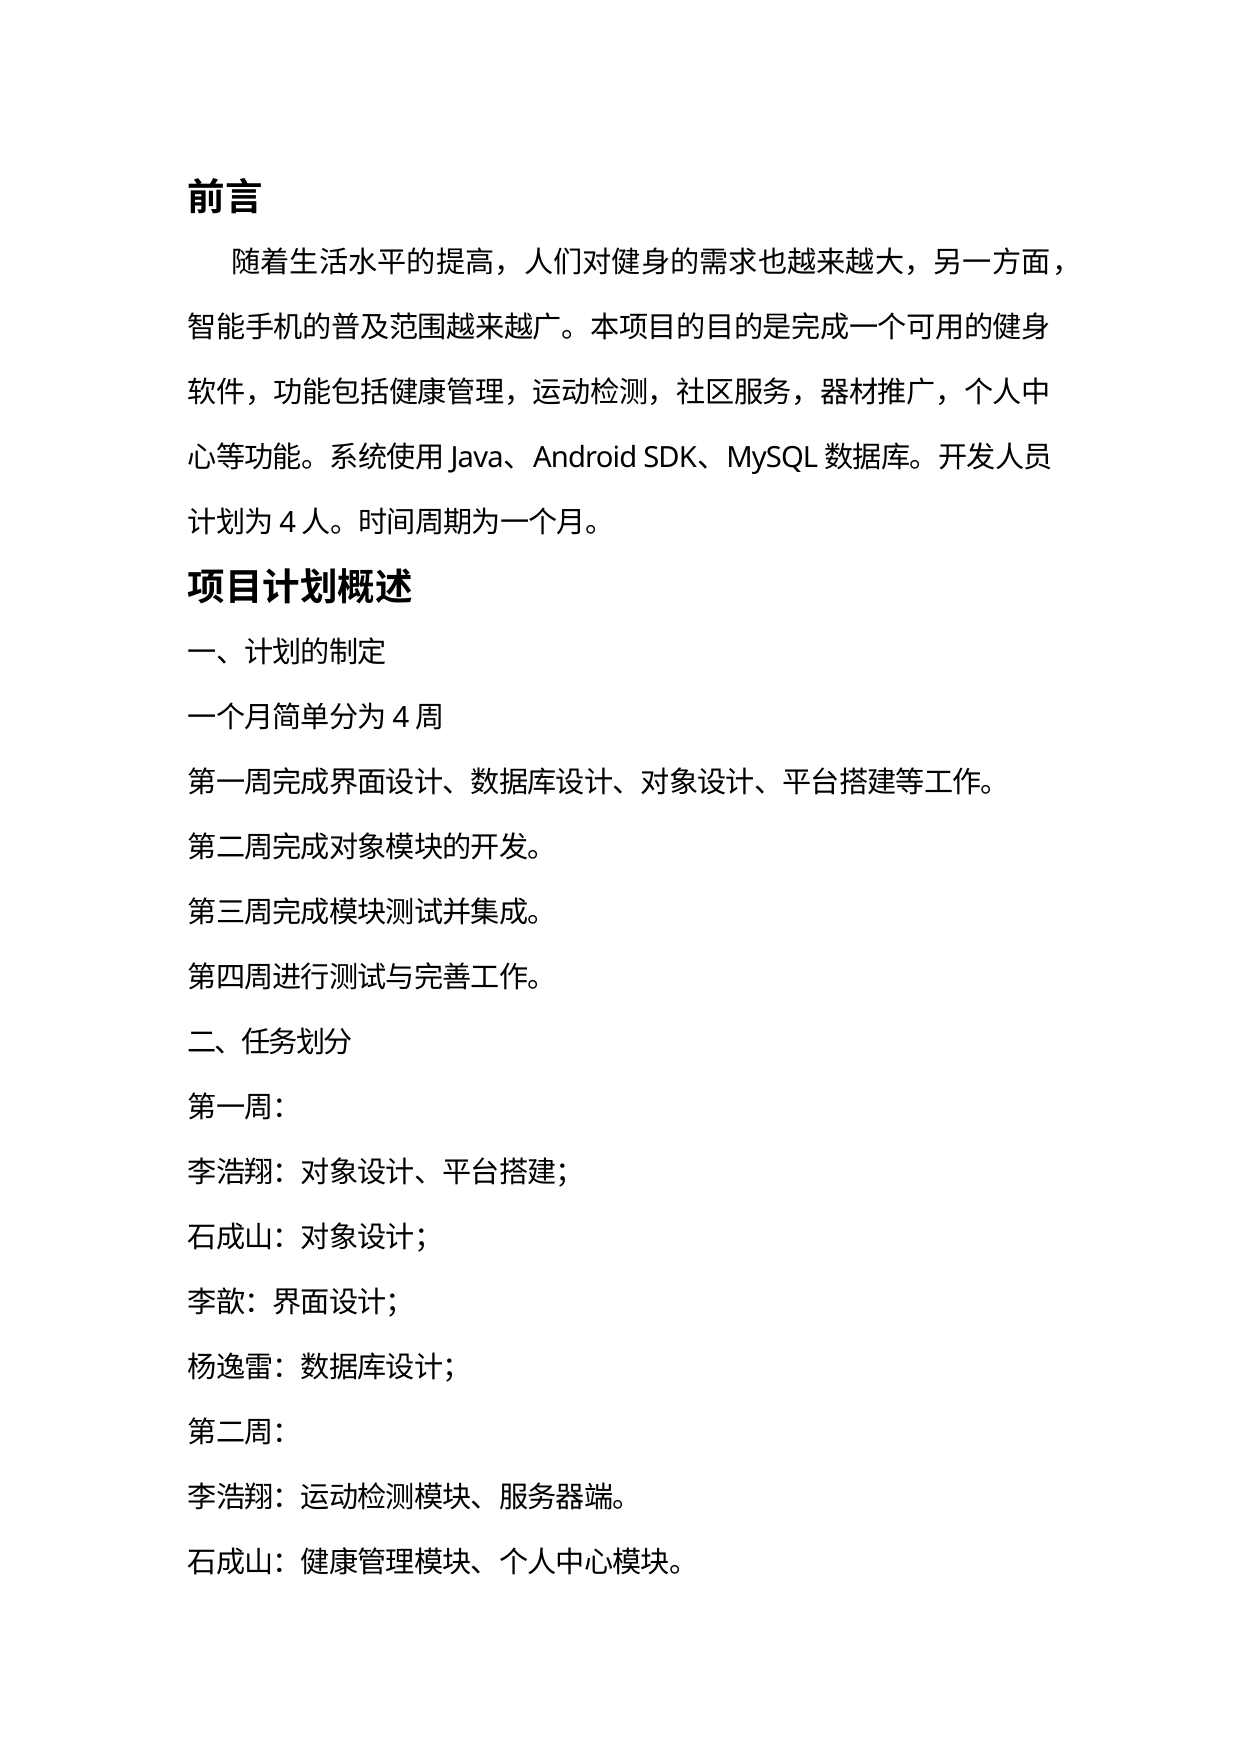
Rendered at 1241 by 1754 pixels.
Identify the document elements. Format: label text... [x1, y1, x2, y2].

text 李歆：界面设计； [187, 1267, 1053, 1332]
text 随着生活水平的提高，人们对健身的需求也越来越大，另一方面，智能手机的普及范围越来越广。本项目的目的是完成一个可用的健身软件，功能包括健康管理，运动检测，社区服务，器材推广，个人中心等功能。系统使用Java、Android SDK、MySQL数据库。开发人员计划为4人。时间周期为一个月。 [187, 227, 1053, 552]
text 一个月简单分为4周 [187, 682, 1053, 747]
text 第二周： [187, 1397, 1053, 1462]
text 第一周完成界面设计、数据库设计、对象设计、平台搭建等工作。 第二周完成对象模块的开发。 第三周完成模块测试并集成。 第四周进行测试与完善工作。 二、任务划分 [187, 747, 1053, 1072]
text 杨逸雷：数据库设计； [187, 1332, 1053, 1397]
text 石成山：对象设计； [187, 1202, 1053, 1267]
text 第一周： [187, 1072, 1053, 1137]
text 石成山：健康管理模块、个人中心模块。 [187, 1527, 1053, 1592]
text 李浩翔：运动检测模块、服务器端。 [187, 1462, 1053, 1527]
text 前言 [187, 162, 1053, 227]
text 李浩翔：对象设计、平台搭建； [187, 1137, 1053, 1202]
text 项目计划概述 一、计划的制定 [187, 552, 1053, 682]
